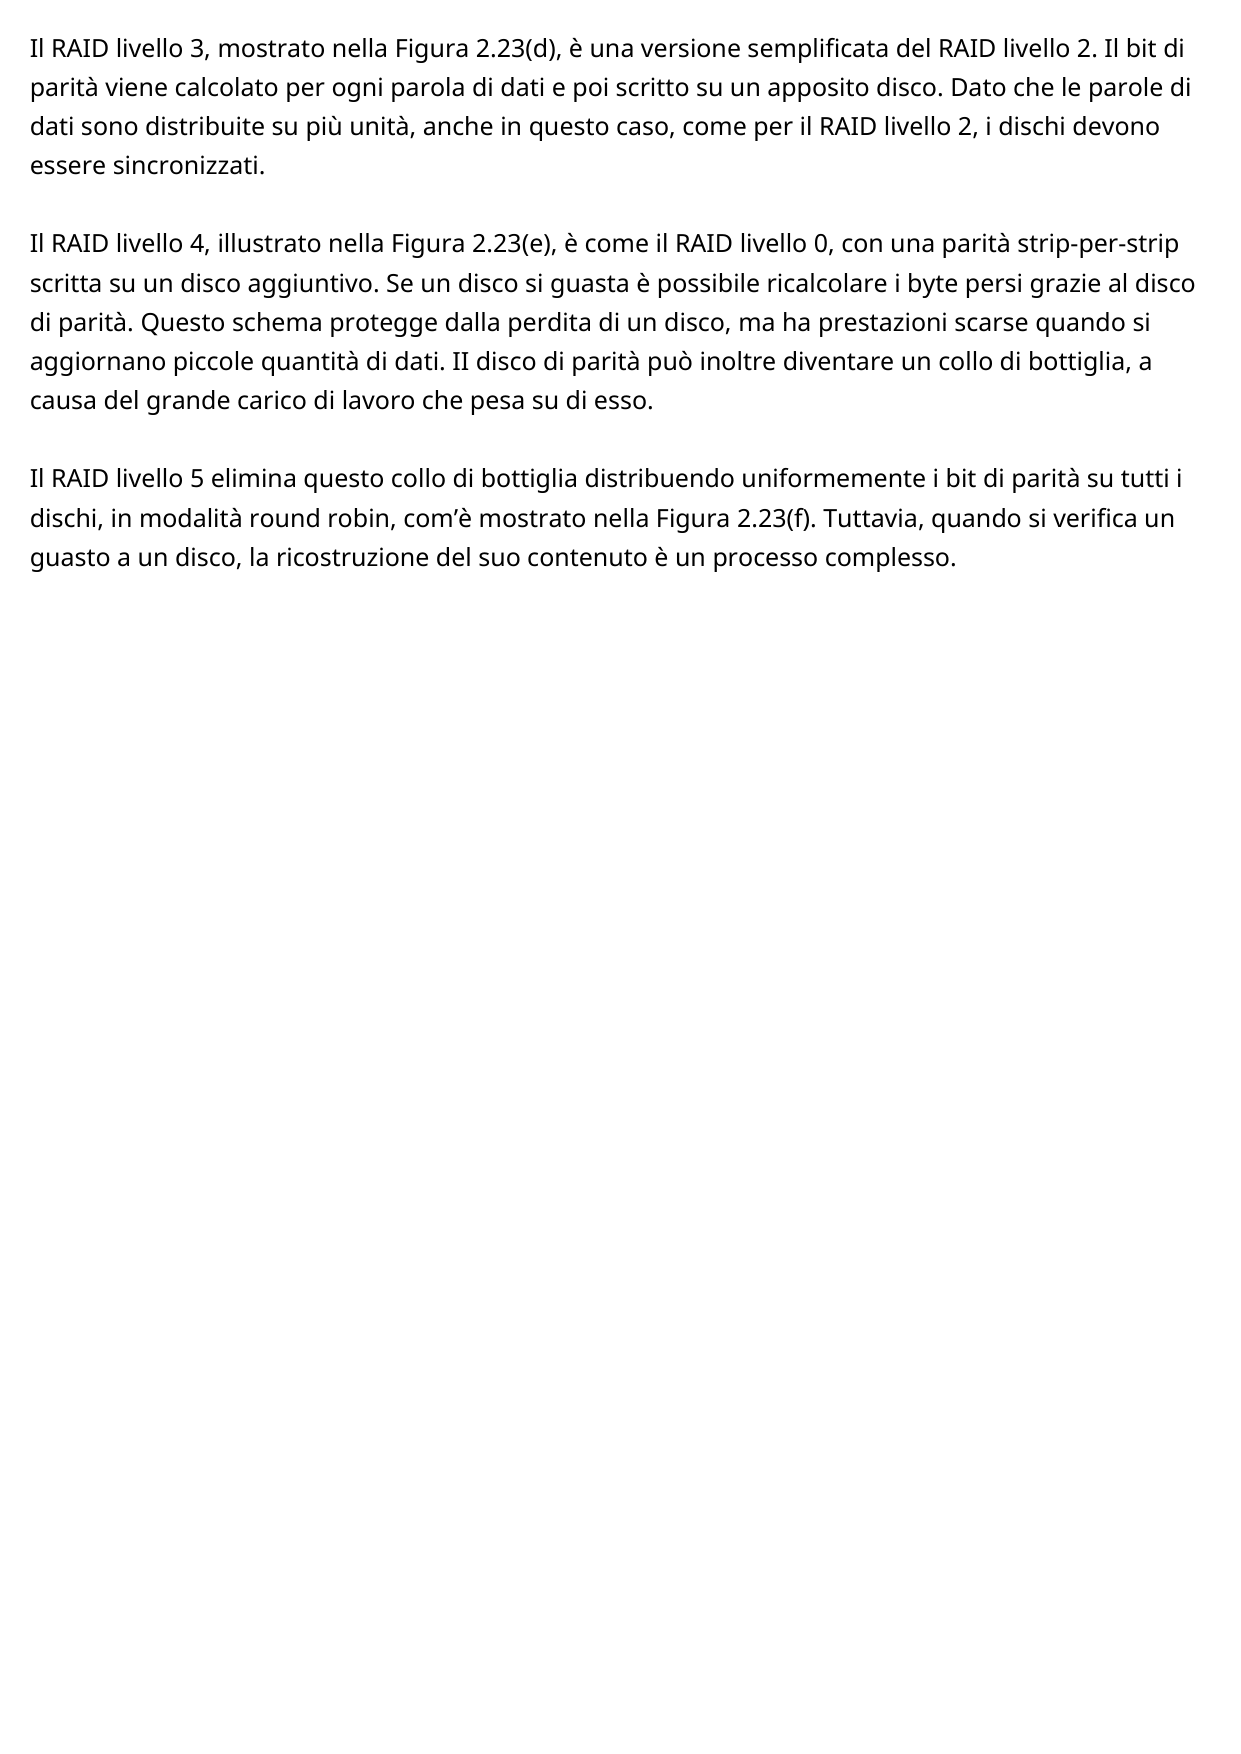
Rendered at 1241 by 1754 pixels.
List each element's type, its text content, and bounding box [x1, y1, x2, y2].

text Il RAID livello 5 elimina questo collo di bottiglia distribuendo uniformemente i bit di parità su tutti i dischi, in modalità round robin, com’è mostrato nella Figura 2.23(f). Tuttavia, quando si verifica un guasto a un disco, la ricostruzione del suo contenuto è un processo complesso. [29, 461, 1211, 573]
text Il RAID livello 4, illustrato nella Figura 2.23(e), è come il RAID livello 0, con una parità strip-per-strip scritta su un disco aggiuntivo. Se un disco si guasta è possibile ricalcolare i byte persi grazie al disco di parità. Questo schema protegge dalla perdita di un disco, ma ha prestazioni scarse quando si aggiornano piccole quantità di dati. II disco di parità può inoltre diventare un collo di bottiglia, a causa del grande carico di lavoro che pesa su di esso. [29, 226, 1211, 417]
text Il RAID livello 3, mostrato nella Figura 2.23(d), è una versione semplificata del RAID livello 2. Il bit di parità viene calcolato per ogni parola di dati e poi scritto su un apposito disco. Dato che le parole di dati sono distribuite su più unità, anche in questo caso, come per il RAID livello 2, i dischi devono essere sincronizzati. [29, 30, 1211, 182]
